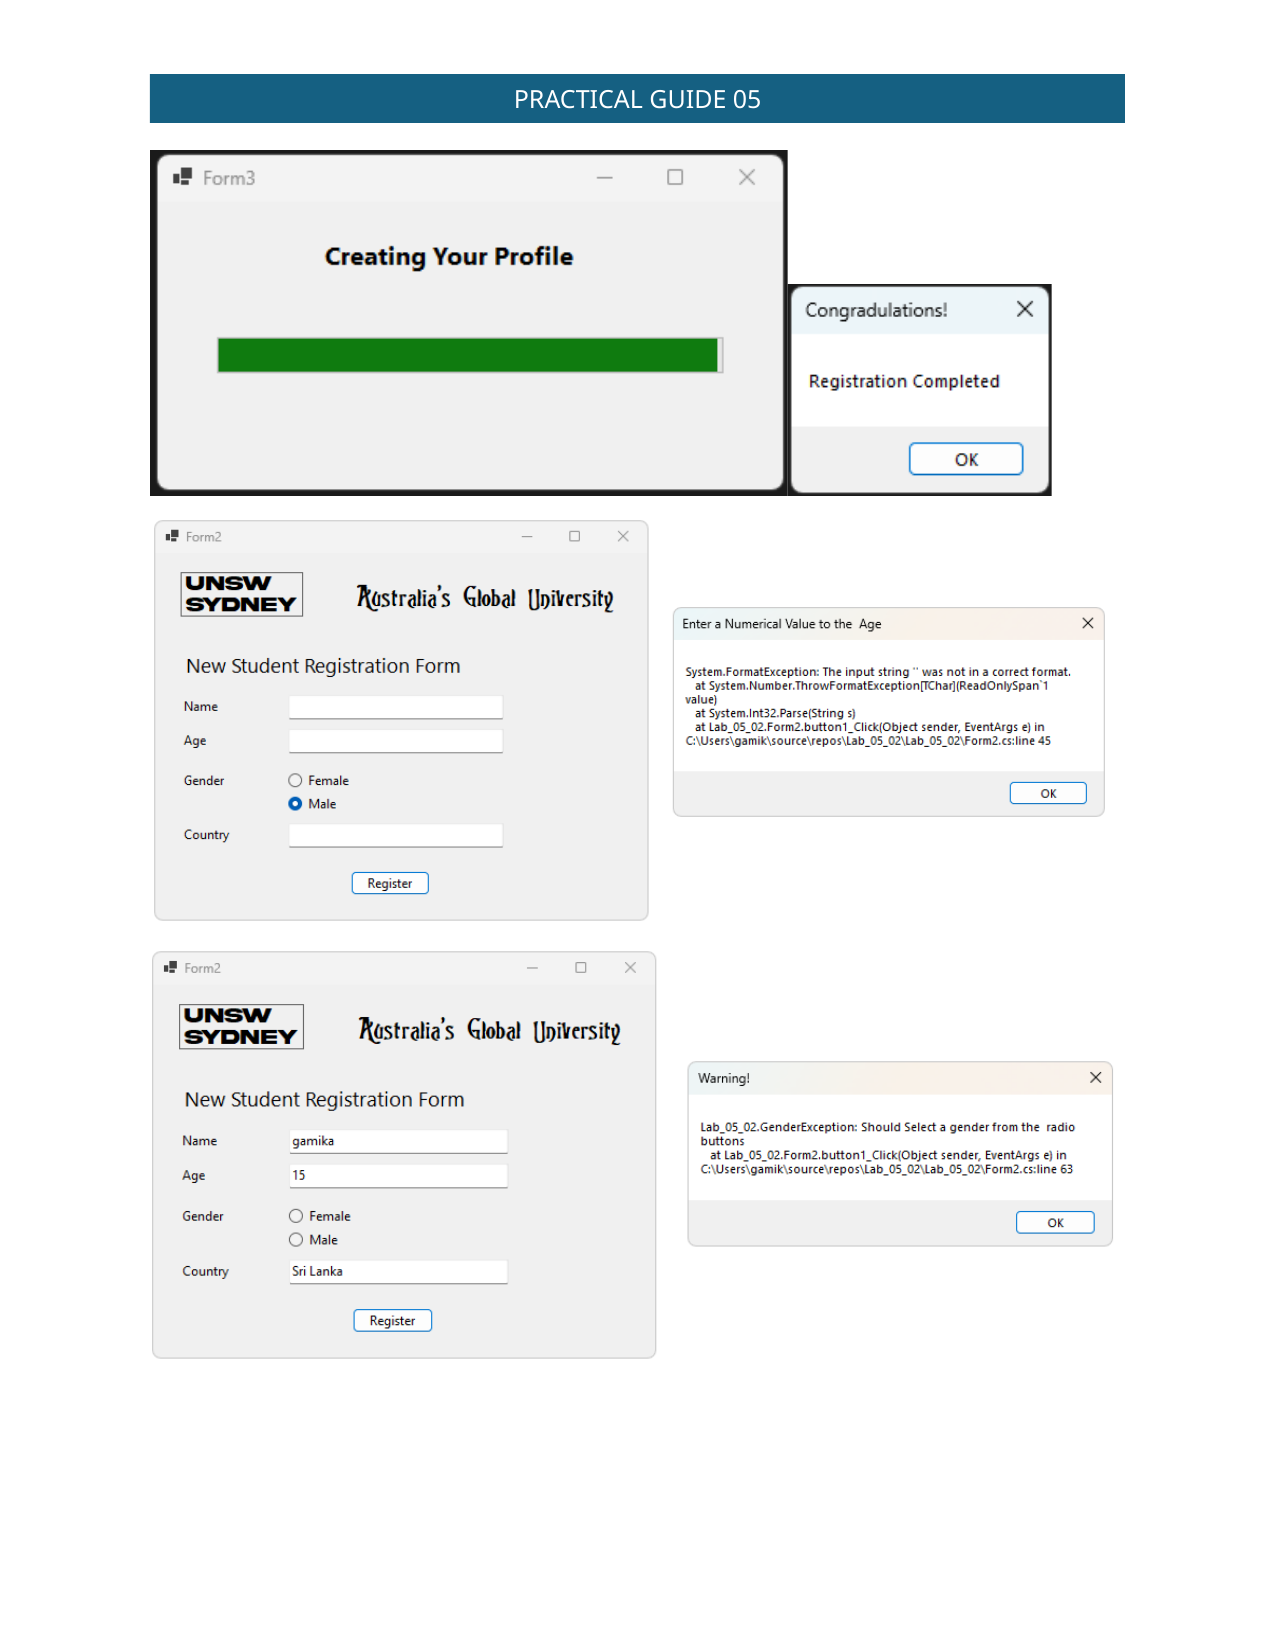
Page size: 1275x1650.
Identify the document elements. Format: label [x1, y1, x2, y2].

picture [150, 517, 1125, 926]
picture [150, 947, 1125, 1363]
picture [150, 150, 1052, 496]
